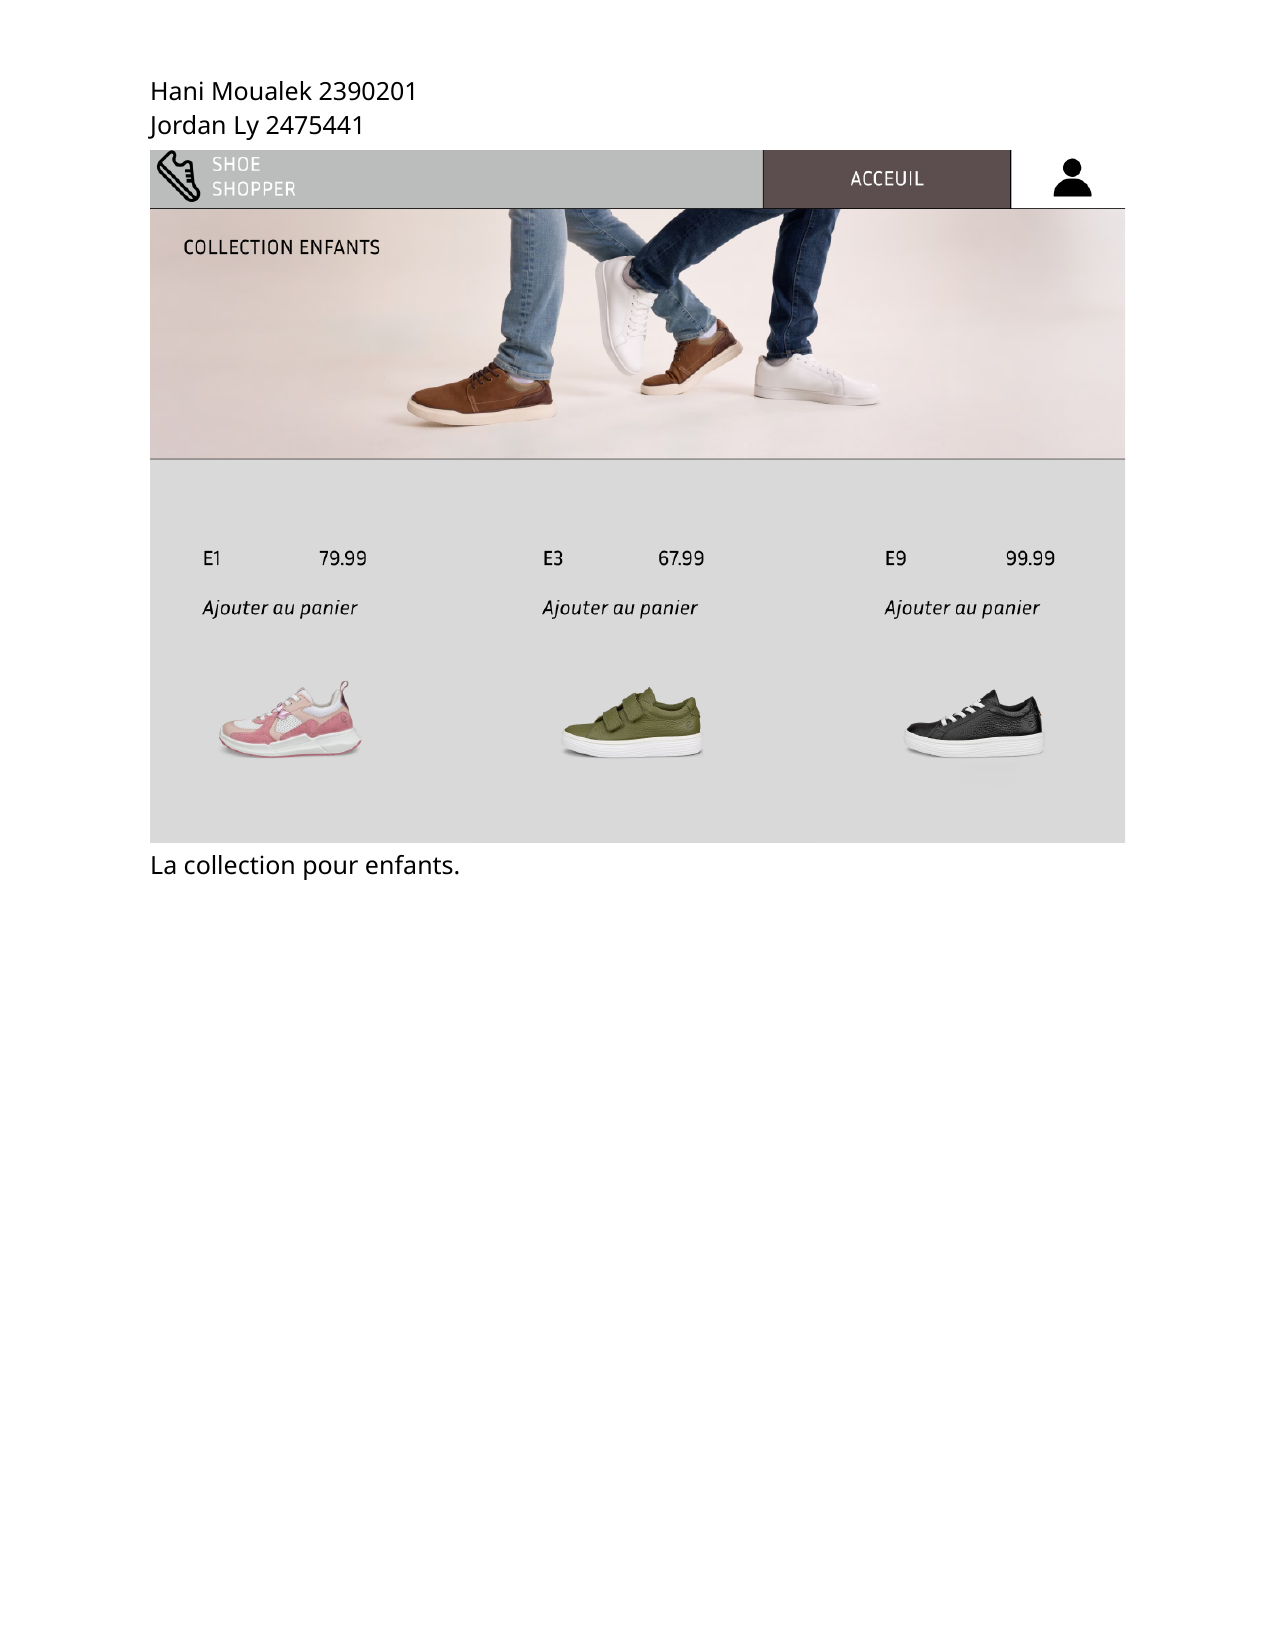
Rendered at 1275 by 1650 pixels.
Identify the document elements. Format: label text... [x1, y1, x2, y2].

picture [150, 150, 1125, 843]
text La collection pour enfants. [150, 843, 1125, 881]
